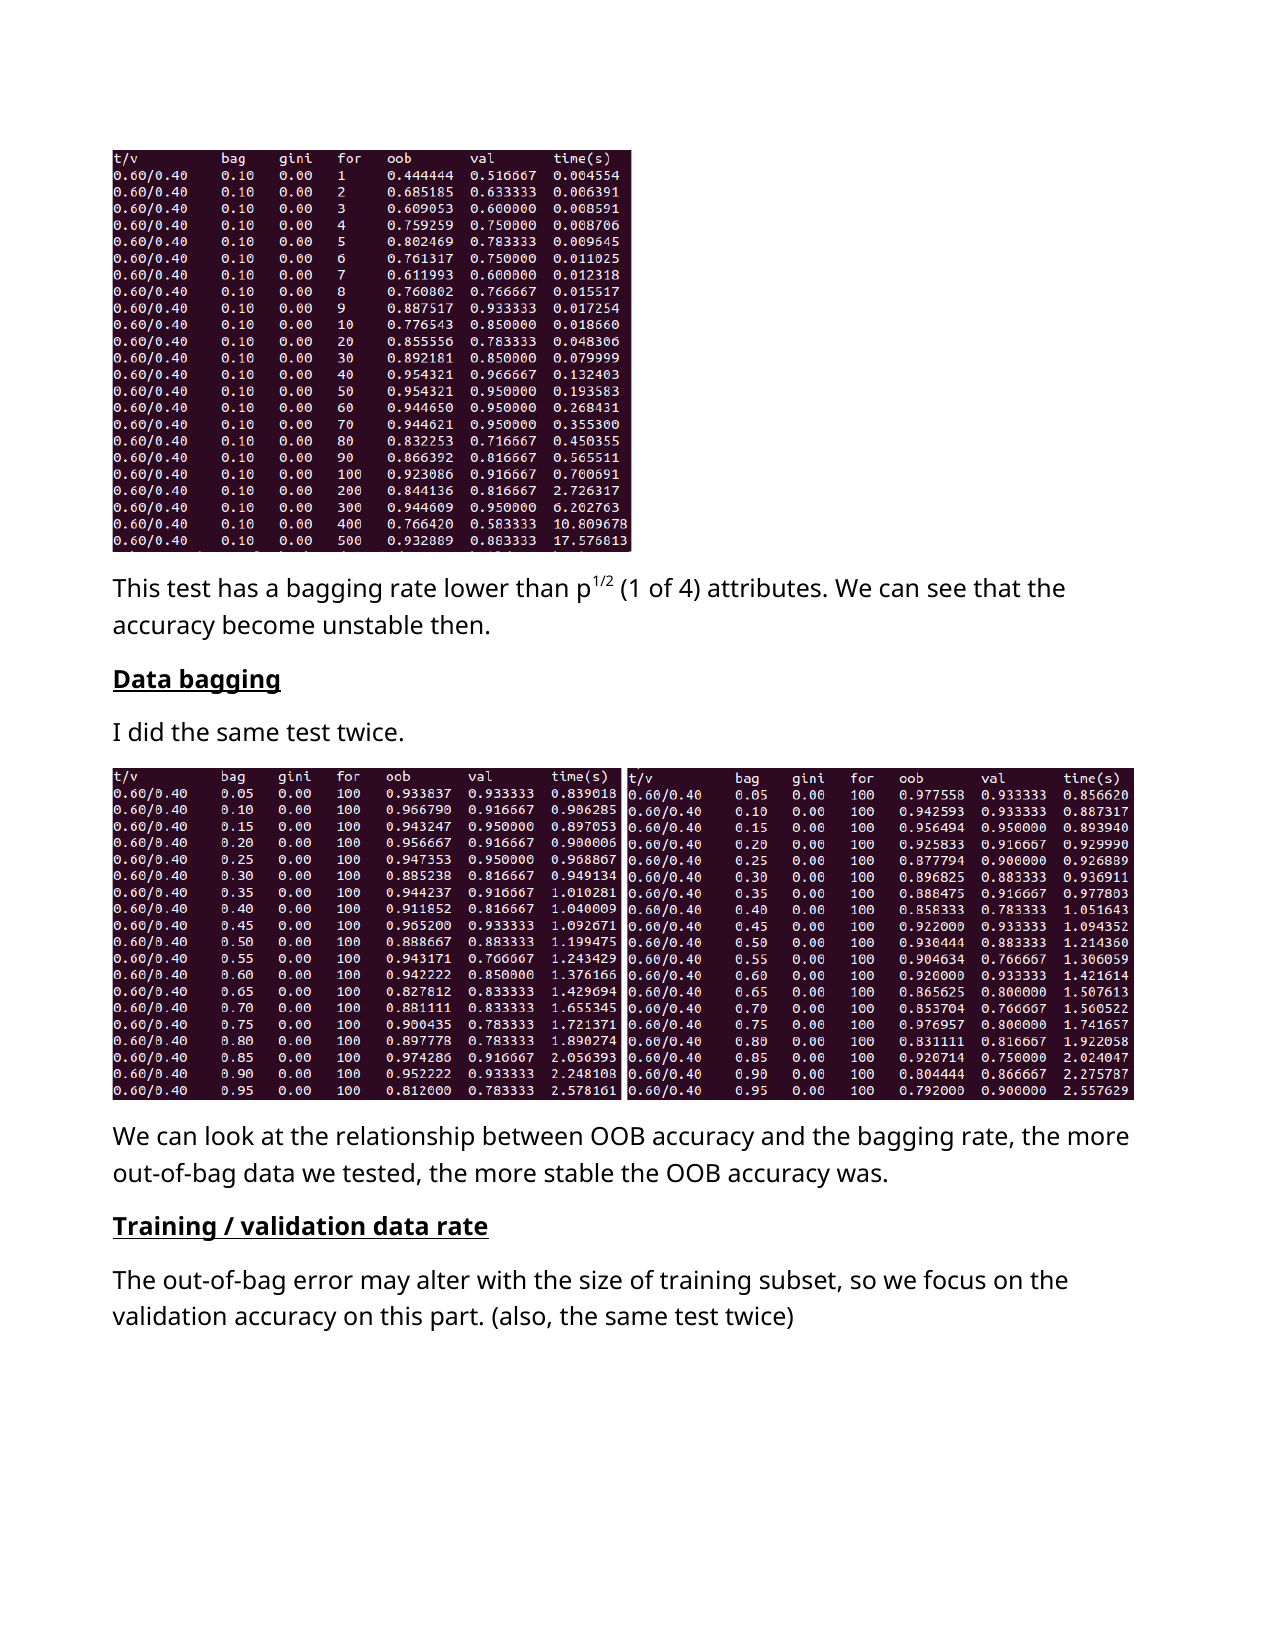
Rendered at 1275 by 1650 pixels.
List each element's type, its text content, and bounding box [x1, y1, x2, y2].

text Training / validation data rate [112, 1209, 1162, 1243]
text I did the same test twice. [112, 715, 1162, 749]
picture [627, 768, 1134, 1100]
picture [112, 768, 622, 1100]
text This test has a bagging rate lower than p1/2 (1 of 4) attributes. We can see that the accuracy become unstable then. [112, 571, 1162, 642]
text We can look at the relationship between OOB accuracy and the bagging rate, the more out-of-bag data we tested, the more stable the OOB accuracy was. [112, 1119, 1162, 1189]
picture [112, 150, 632, 552]
text Data bagging [112, 661, 1162, 695]
text The out-of-bag error may alter with the size of training subset, so we focus on the validation accuracy on this part. (also, the same test twice) [112, 1262, 1162, 1333]
